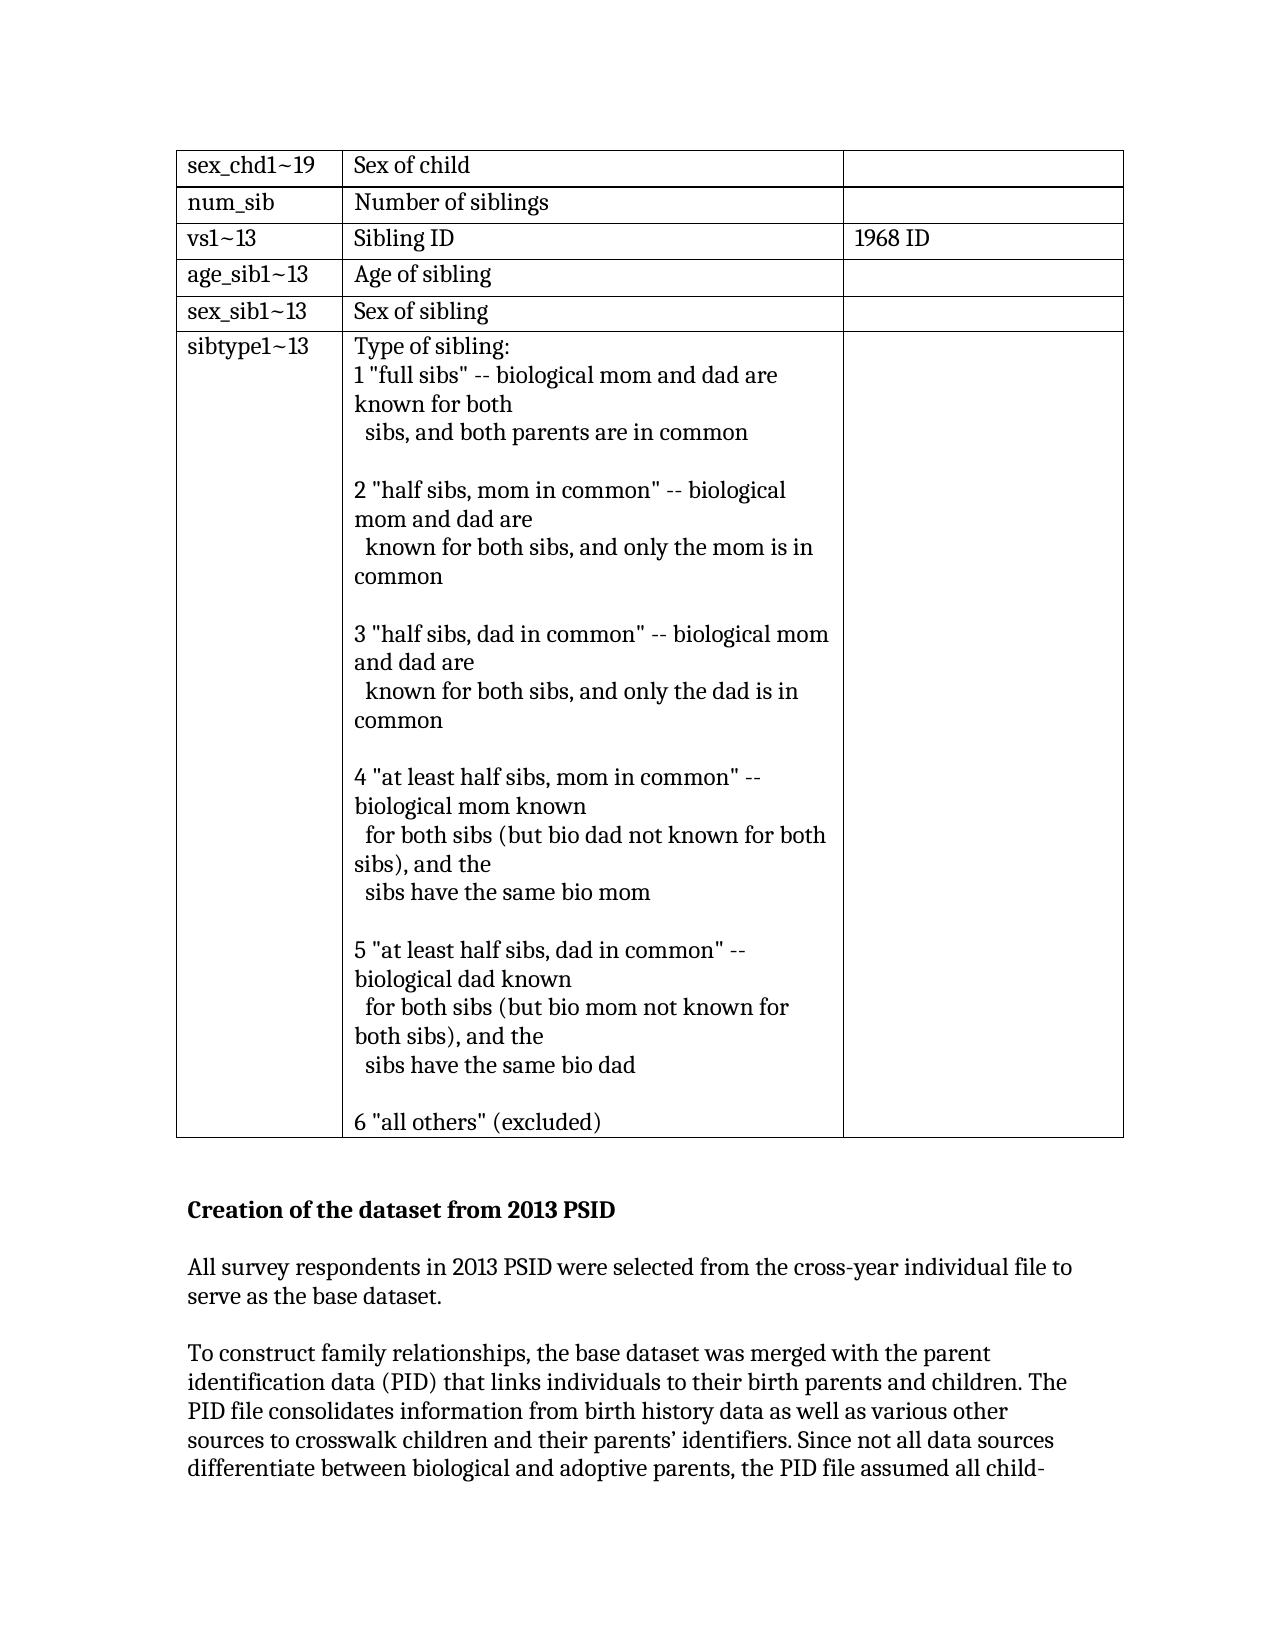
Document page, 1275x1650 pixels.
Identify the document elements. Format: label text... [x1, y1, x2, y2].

table_cell vs1~13 [177, 224, 342, 259]
table_cell Sibling ID [343, 224, 843, 259]
table_cell Type of sibling: 1 "full sibs" -- biological mom and dad are known for both sibs, and both parents are in common 2 "half sibs, mom in common" -- biological mom and dad are known for both sibs, and only the mom is in common 3 "half sibs, dad in common" -- biological mom and dad are known for both sibs, and only the dad is in common 4 "at least half sibs, mom in common" -- biological mom known for both sibs (but bio dad not known for both sibs), and the sibs have the same bio mom 5 "at least half sibs, dad in common" -- biological dad known for both sibs (but bio mom not known for both sibs), and the sibs have the same bio dad 6 "all others" (excluded) [343, 332, 843, 1137]
table_cell age_sib1~13 [177, 260, 342, 296]
text Creation of the dataset from 2013 PSID [187, 1196, 1087, 1224]
table_cell 1968 ID [844, 224, 1123, 259]
table_cell Age of sibling [343, 260, 843, 296]
table_cell Number of siblings [343, 188, 843, 223]
table_cell [844, 332, 1123, 1137]
table_cell sex_sib1~13 [177, 297, 342, 331]
table_cell [844, 188, 1123, 223]
table_cell [844, 297, 1123, 331]
table_cell Sex of sibling [343, 297, 843, 331]
table_cell [844, 151, 1123, 186]
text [187, 1339, 1087, 1483]
table_cell sibtype1~13 [177, 332, 342, 1137]
text All survey respondents in 2013 PSID were selected from the cross-year individual file to serve as the base dataset. [187, 1253, 1087, 1311]
table_cell Sex of child [343, 151, 843, 186]
table_cell num_sib [177, 188, 342, 223]
table_cell sex_chd1~19 [177, 151, 342, 186]
table_cell [844, 260, 1123, 296]
